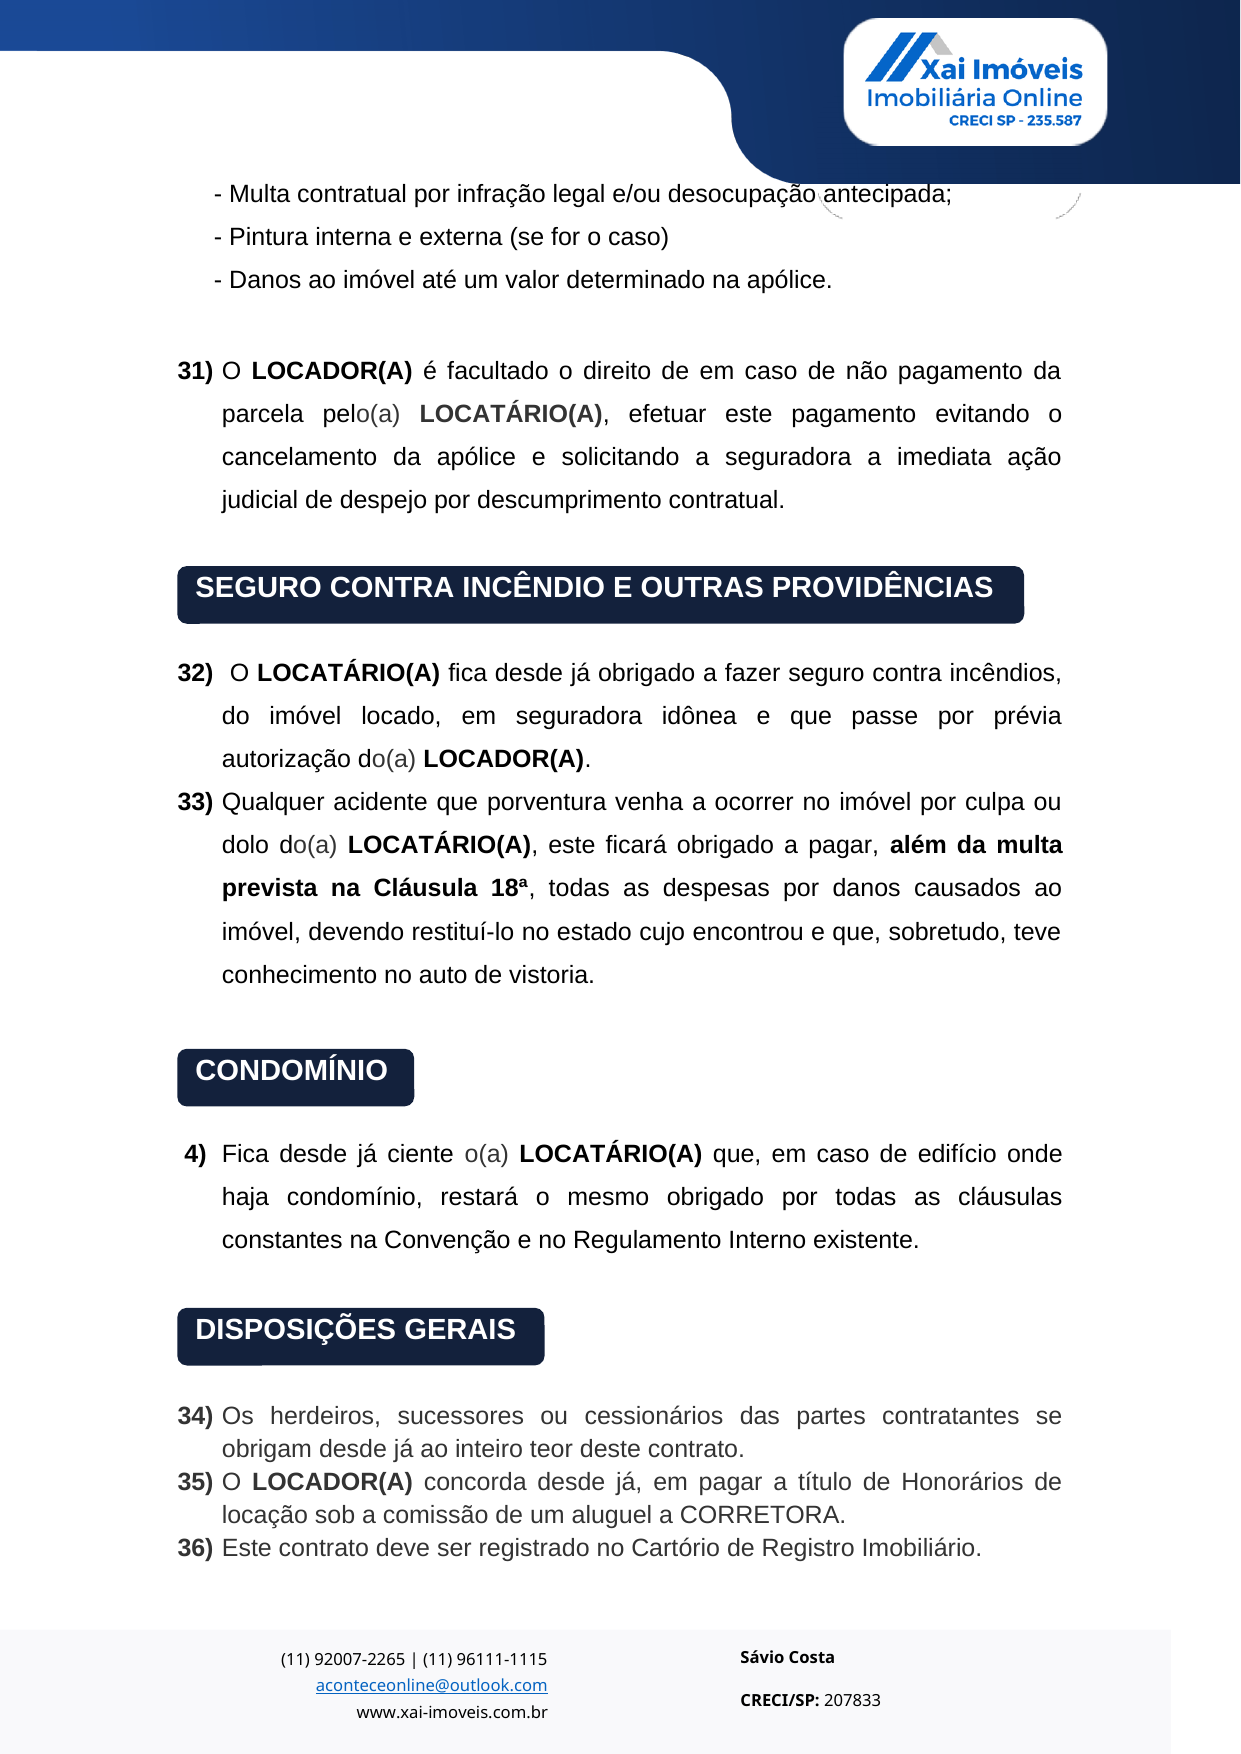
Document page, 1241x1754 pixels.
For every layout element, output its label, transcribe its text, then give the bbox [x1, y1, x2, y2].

text - Danos ao imóvel até um valor determinado na apólice. [207, 265, 1063, 294]
list Este contrato deve ser registrado no Cartório de Registro Imobiliário. [177, 1533, 1063, 1562]
list O LOCADOR(A) concorda desde já, em pagar a título de Honorários de locação sob a comissão de um aluguel a CORRETORA. [177, 1467, 1063, 1529]
list O LOCADOR(A) é facultado o direito de em caso de não pagamento da parcela pelo(a) LOCATÁRIO(A), efetuar este pagamento evitando o cancelamento da apólice e solicitando a seguradora a imediata ação judicial de despejo por descumprimento contratual. [177, 356, 1063, 514]
list Fica desde já ciente o(a) LOCATÁRIO(A) que, em caso de edifício onde haja condomínio, restará o mesmo obrigado por todas as cláusulas constantes na Convenção e no Regulamento Interno existente. [184, 1139, 1063, 1254]
text - Multa contratual por infração legal e/ou desocupação antecipada; [207, 148, 1063, 208]
text - Pintura interna e externa (se for o caso) [207, 222, 1063, 251]
list Os herdeiros, sucessores ou cessionários das partes contratantes se obrigam desde já ao inteiro teor deste contrato. [177, 1401, 1063, 1463]
list O LOCATÁRIO(A) fica desde já obrigado a fazer seguro contra incêndios, do imóvel locado, em seguradora idônea e que passe por prévia autorização do(a) LOCADOR(A). [177, 658, 1063, 773]
list Qualquer acidente que porventura venha a ocorrer no imóvel por culpa ou dolo do(a) LOCATÁRIO(A), este ficará obrigado a pagar, além da multa prevista na Cláusula 18ª, todas as despesas por danos causados ao imóvel, devendo restituí-lo no estado cujo encontrou e que, sobretudo, teve conhecimento no auto de vistoria. [177, 787, 1063, 988]
picture [0, 0, 1241, 220]
